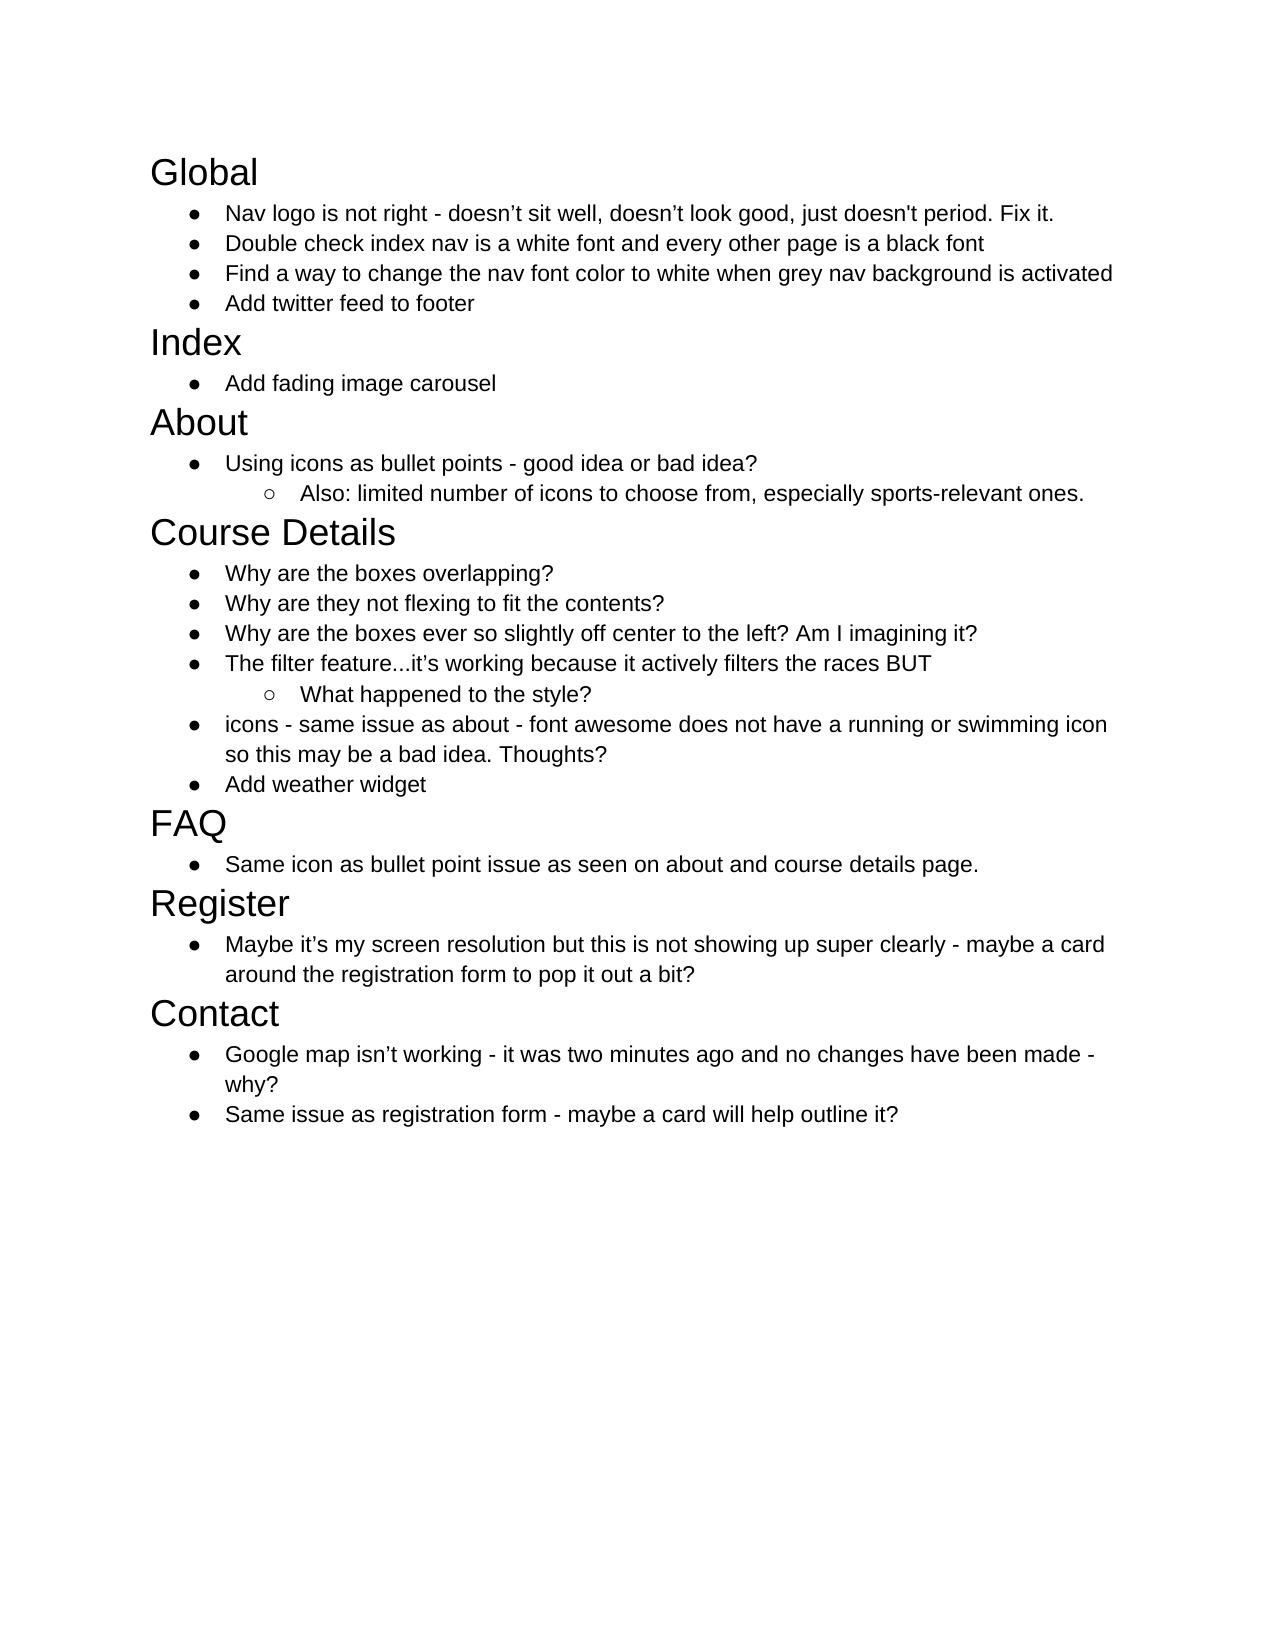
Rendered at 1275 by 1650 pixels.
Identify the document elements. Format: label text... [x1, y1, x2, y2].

text Register [150, 881, 1125, 924]
text Contact [150, 991, 1125, 1034]
list The filter feature...it’s working because it actively filters the races BUT [187, 650, 1125, 677]
list Same icon as bullet point issue as seen on about and course details page. [187, 851, 1125, 877]
list Add twitter feed to footer [187, 290, 1125, 317]
list Add weather widget [187, 771, 1125, 798]
list Add fading image carousel [187, 370, 1125, 396]
list Google map isn’t working - it was two minutes ago and no changes have been made - why? [187, 1041, 1125, 1097]
list Find a way to change the nav font color to white when grey nav background is activated [187, 260, 1125, 286]
list Same issue as registration form - maybe a card will help outline it? [187, 1101, 1125, 1128]
text Global [150, 150, 1125, 193]
list Why are the boxes overlapping? [187, 560, 1125, 586]
text Course Details [150, 510, 1125, 553]
list Nav logo is not right - doesn’t sit well, doesn’t look good, just doesn't period. Fix it. [187, 199, 1125, 226]
list Maybe it’s my screen resolution but this is not showing up super clearly - maybe a card around the registration form to pop it out a bit? [187, 931, 1125, 987]
list icons - same issue as about - font awesome does not have a running or swimming icon so this may be a bad idea. Thoughts? [187, 711, 1125, 767]
text About [150, 400, 1125, 443]
list Double check index nav is a white font and every other page is a black font [187, 230, 1125, 256]
list Using icons as bullet points - good idea or bad idea? [187, 450, 1125, 476]
text FAQ [150, 801, 1125, 844]
text Index [150, 320, 1125, 363]
list Also: limited number of icons to choose from, especially sports-relevant ones. [262, 480, 1125, 506]
list What happened to the style? [262, 681, 1125, 707]
list Why are they not flexing to fit the contents? [187, 590, 1125, 616]
list Why are the boxes ever so slightly off center to the left? Am I imagining it? [187, 620, 1125, 647]
